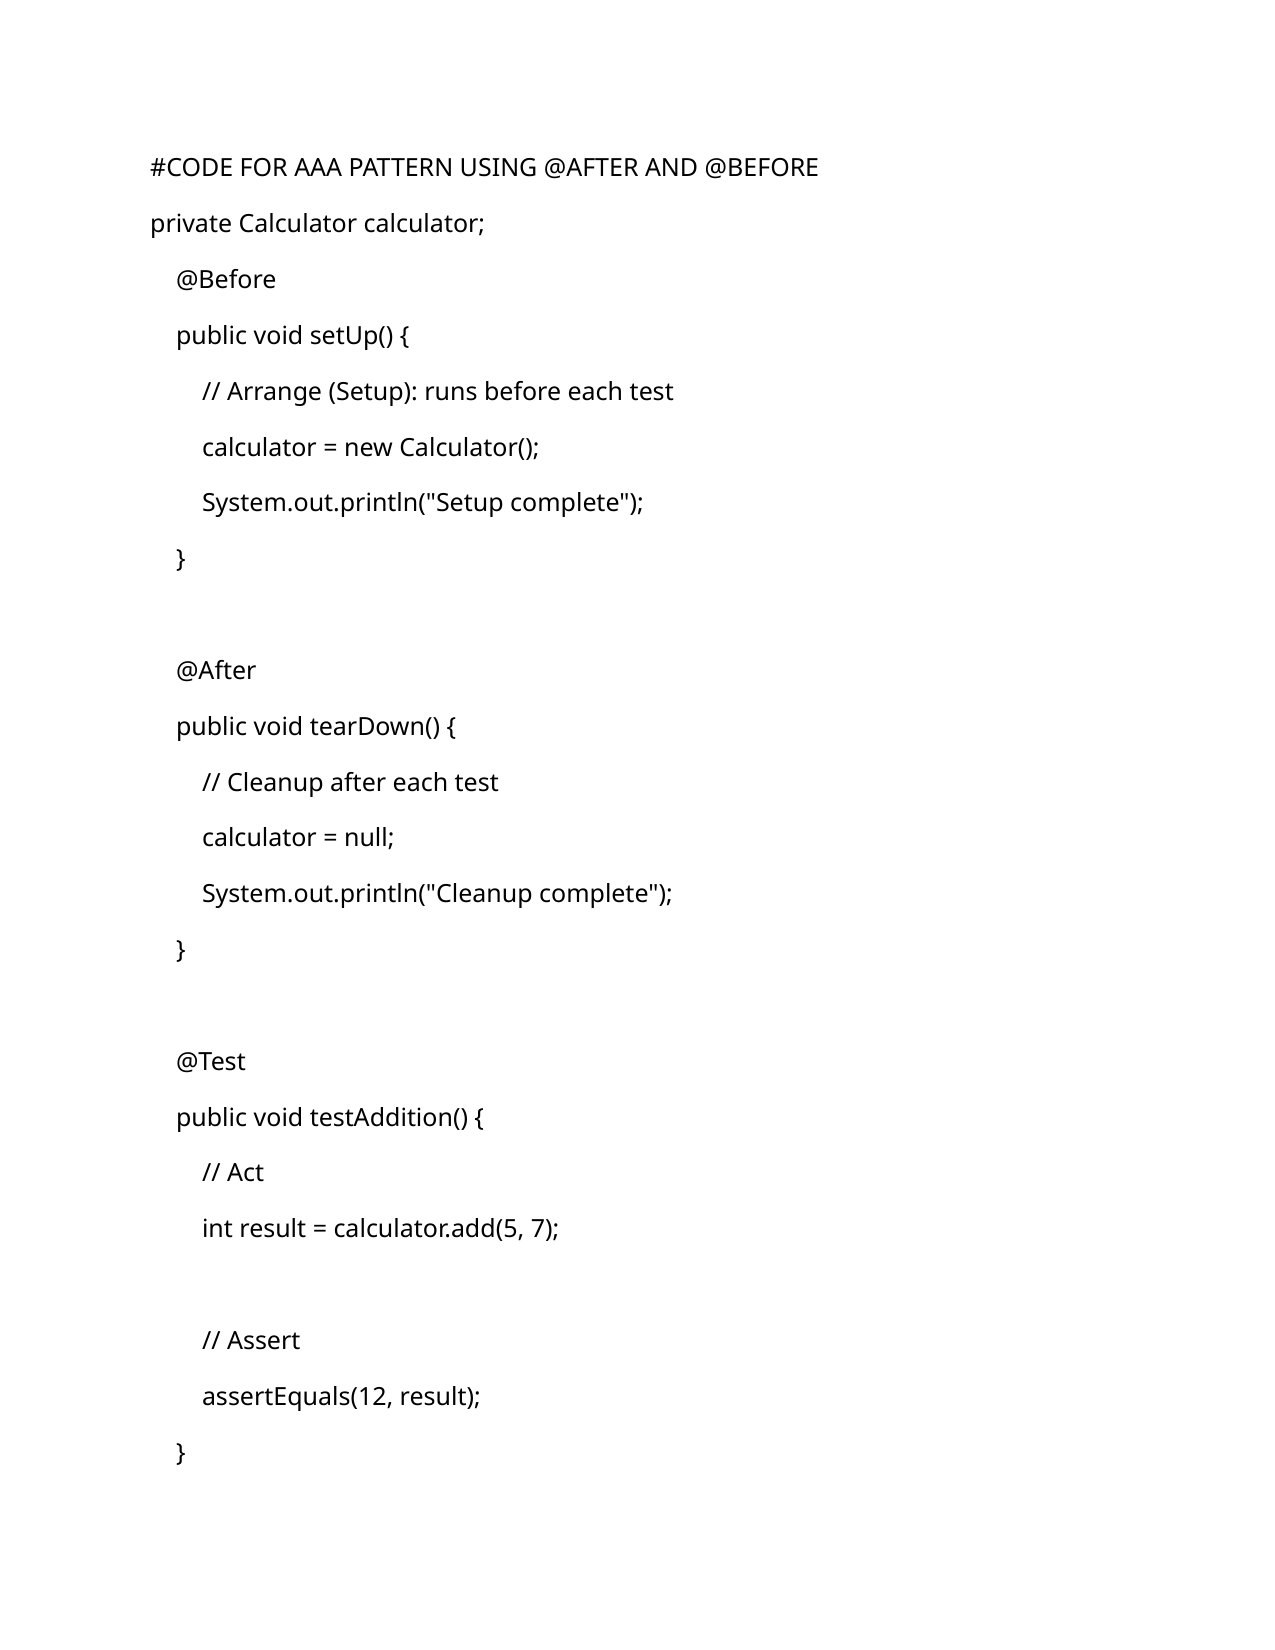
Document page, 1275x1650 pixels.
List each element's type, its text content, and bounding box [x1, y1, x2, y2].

text System.out.println("Cleanup complete"); [150, 876, 1125, 910]
text } [150, 541, 1125, 575]
text @After [150, 652, 1125, 687]
text calculator = new Calculator(); [150, 429, 1125, 463]
text System.out.println("Setup complete"); [150, 485, 1125, 519]
text private Calculator calculator; [150, 206, 1125, 240]
text // Cleanup after each test [150, 764, 1125, 798]
text // Arrange (Setup): runs before each test [150, 373, 1125, 407]
text public void tearDown() { [150, 708, 1125, 742]
text assertEquals(12, result); [150, 1378, 1125, 1412]
text @Test [150, 1043, 1125, 1077]
text } [150, 932, 1125, 966]
text public void setUp() { [150, 317, 1125, 352]
text calculator = null; [150, 820, 1125, 854]
text #CODE FOR AAA PATTERN USING @AFTER AND @BEFORE [150, 150, 1125, 184]
text int result = calculator.add(5, 7); [150, 1211, 1125, 1245]
text } [150, 1434, 1125, 1468]
text public void testAddition() { [150, 1099, 1125, 1133]
text @Before [150, 262, 1125, 296]
text // Assert [150, 1322, 1125, 1357]
text // Act [150, 1155, 1125, 1189]
